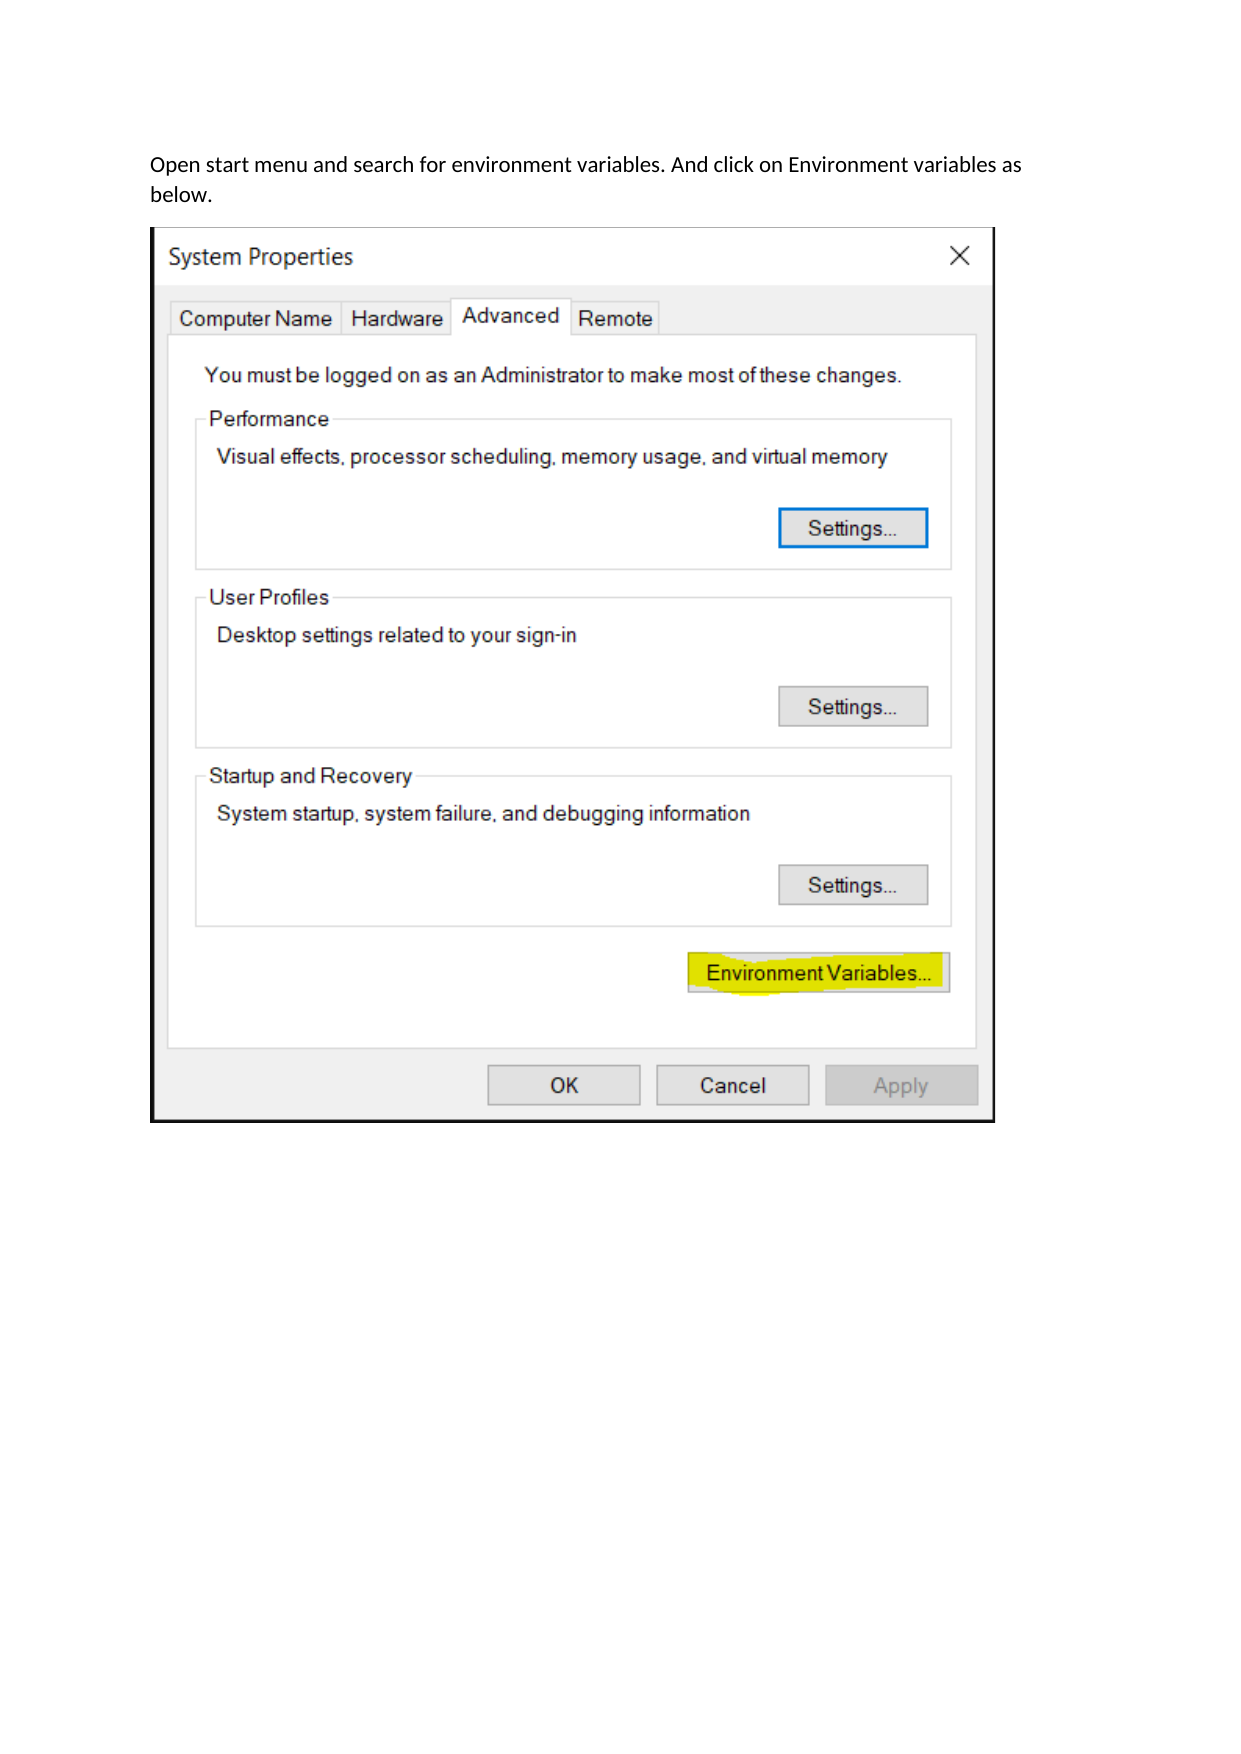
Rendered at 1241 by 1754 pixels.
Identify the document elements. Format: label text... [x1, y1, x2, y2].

picture [150, 227, 996, 1123]
text Open start menu and search for environment variables. And click on Environment variables as below. [150, 150, 1090, 208]
